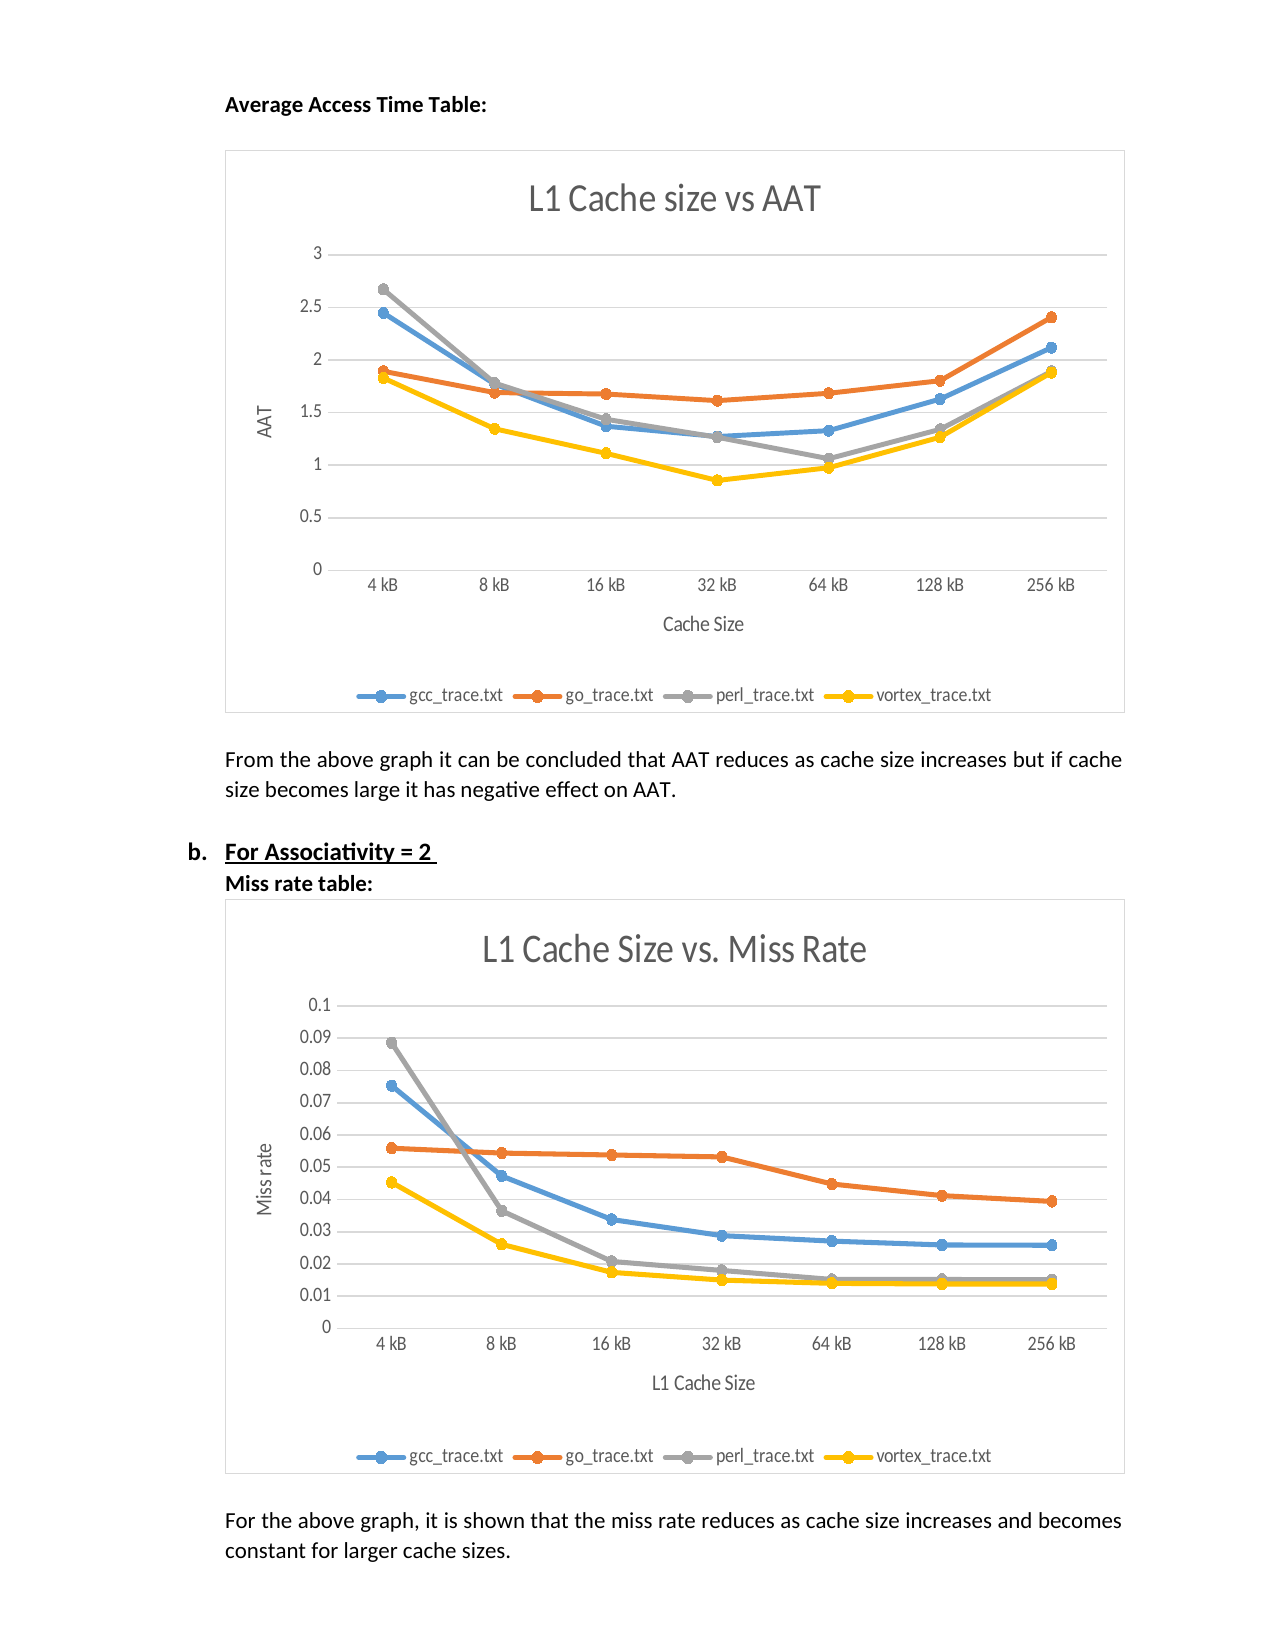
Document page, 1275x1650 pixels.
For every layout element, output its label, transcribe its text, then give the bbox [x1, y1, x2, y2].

list Average Access Time Table: [225, 90, 1125, 118]
list For the above graph, it is shown that the miss rate reduces as cache size increases and becomes constant for larger cache sizes. [225, 1506, 1125, 1565]
list From the above graph it can be concluded that AAT reduces as cache size increases but if cache size becomes large it has negative effect on AAT. [225, 745, 1125, 803]
list For Associativity = 2 [187, 836, 1125, 866]
list Miss rate table: [225, 869, 1125, 897]
